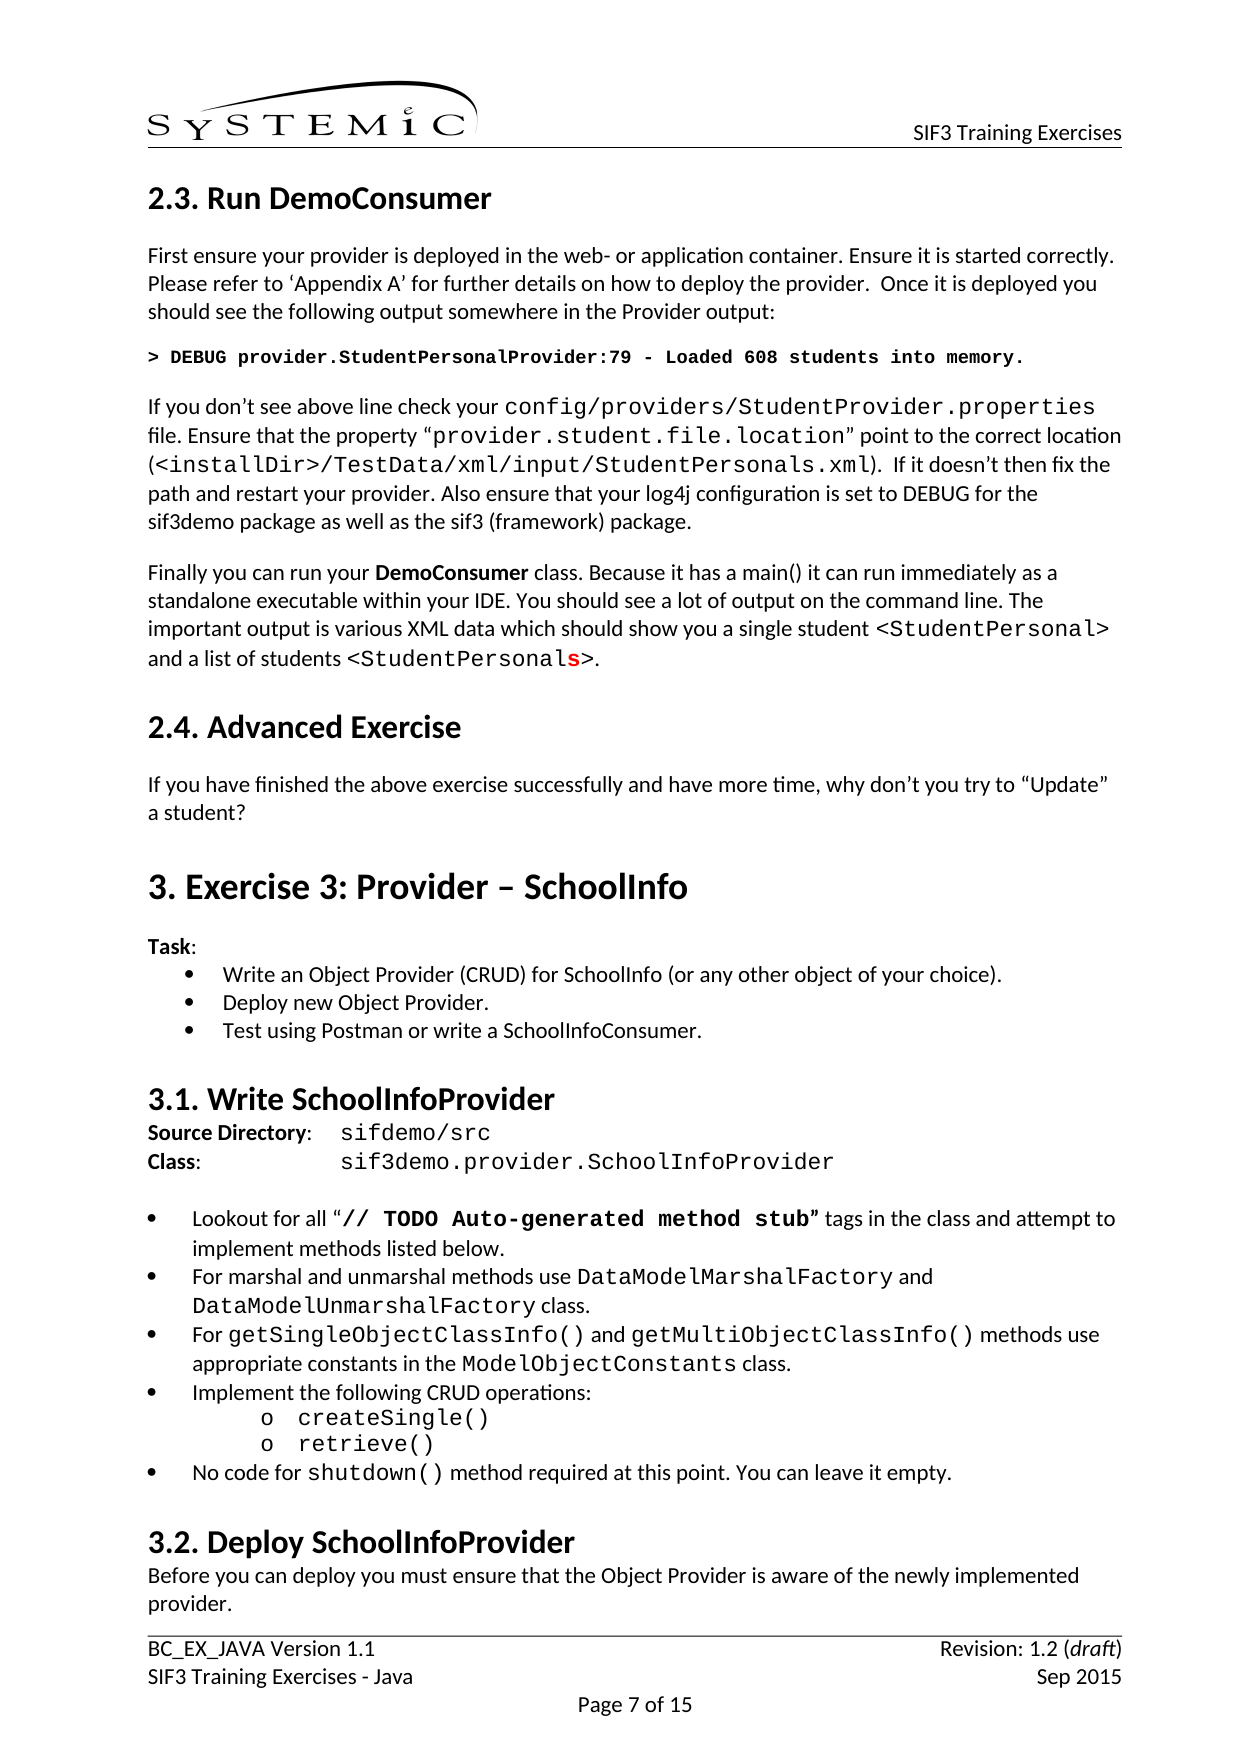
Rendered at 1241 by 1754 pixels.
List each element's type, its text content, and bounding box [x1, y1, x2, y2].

text If you have finished the above exercise successfully and have more time, why don’t you try to “Update” a student? [148, 770, 1122, 826]
list createSingle() [260, 1406, 1122, 1432]
subtitle Advanced Exercise [148, 706, 1122, 747]
list No code for shutdown() method required at this point. You can leave it empty. [148, 1458, 1122, 1487]
list For getSingleObjectClassInfo() and getMultiObjectClassInfo() methods use appropriate constants in the ModelObjectConstants class. [148, 1320, 1122, 1378]
list Lookout for all “// TODO Auto-generated method stub” tags in the class and attempt to implement methods listed below. [148, 1204, 1122, 1262]
picture [147, 80, 478, 140]
subtitle Deploy SchoolInfoProvider [148, 1521, 1122, 1562]
text Class: sif3demo.provider.SchoolInfoProvider [148, 1147, 1122, 1177]
text Before you can deploy you must ensure that the Object Provider is aware of the newly implemented provider. [148, 1562, 1122, 1618]
text > DEBUG provider.StudentPersonalProvider:79 - Loaded 608 students into memory. [148, 348, 1122, 369]
list Implement the following CRUD operations: [148, 1378, 1122, 1406]
subtitle Run DemoConsumer [148, 177, 1122, 218]
list Write an Object Provider (CRUD) for SchoolInfo (or any other object of your choice). [185, 960, 1122, 988]
subtitle Exercise 3: Provider – SchoolInfo [148, 863, 1122, 909]
text Finally you can run your DemoConsumer class. Because it has a main() it can run immediately as a standalone executable within your IDE. You should see a lot of output on the command line. The important output is various XML data which should show you a single student <StudentPersonal> and a list of students <StudentPersonals>. [148, 558, 1122, 673]
list For marshal and unmarshal methods use DataModelMarshalFactory and DataModelUnmarshalFactory class. [148, 1262, 1122, 1320]
list Deploy new Object Provider. [185, 988, 1122, 1016]
list Test using Postman or write a SchoolInfoConsumer. [185, 1016, 1122, 1044]
text Source Directory: sifdemo/src [148, 1118, 1122, 1147]
text Task: [148, 932, 1122, 960]
list retrieve() [260, 1432, 1122, 1458]
subtitle Write SchoolInfoProvider [148, 1077, 1122, 1118]
